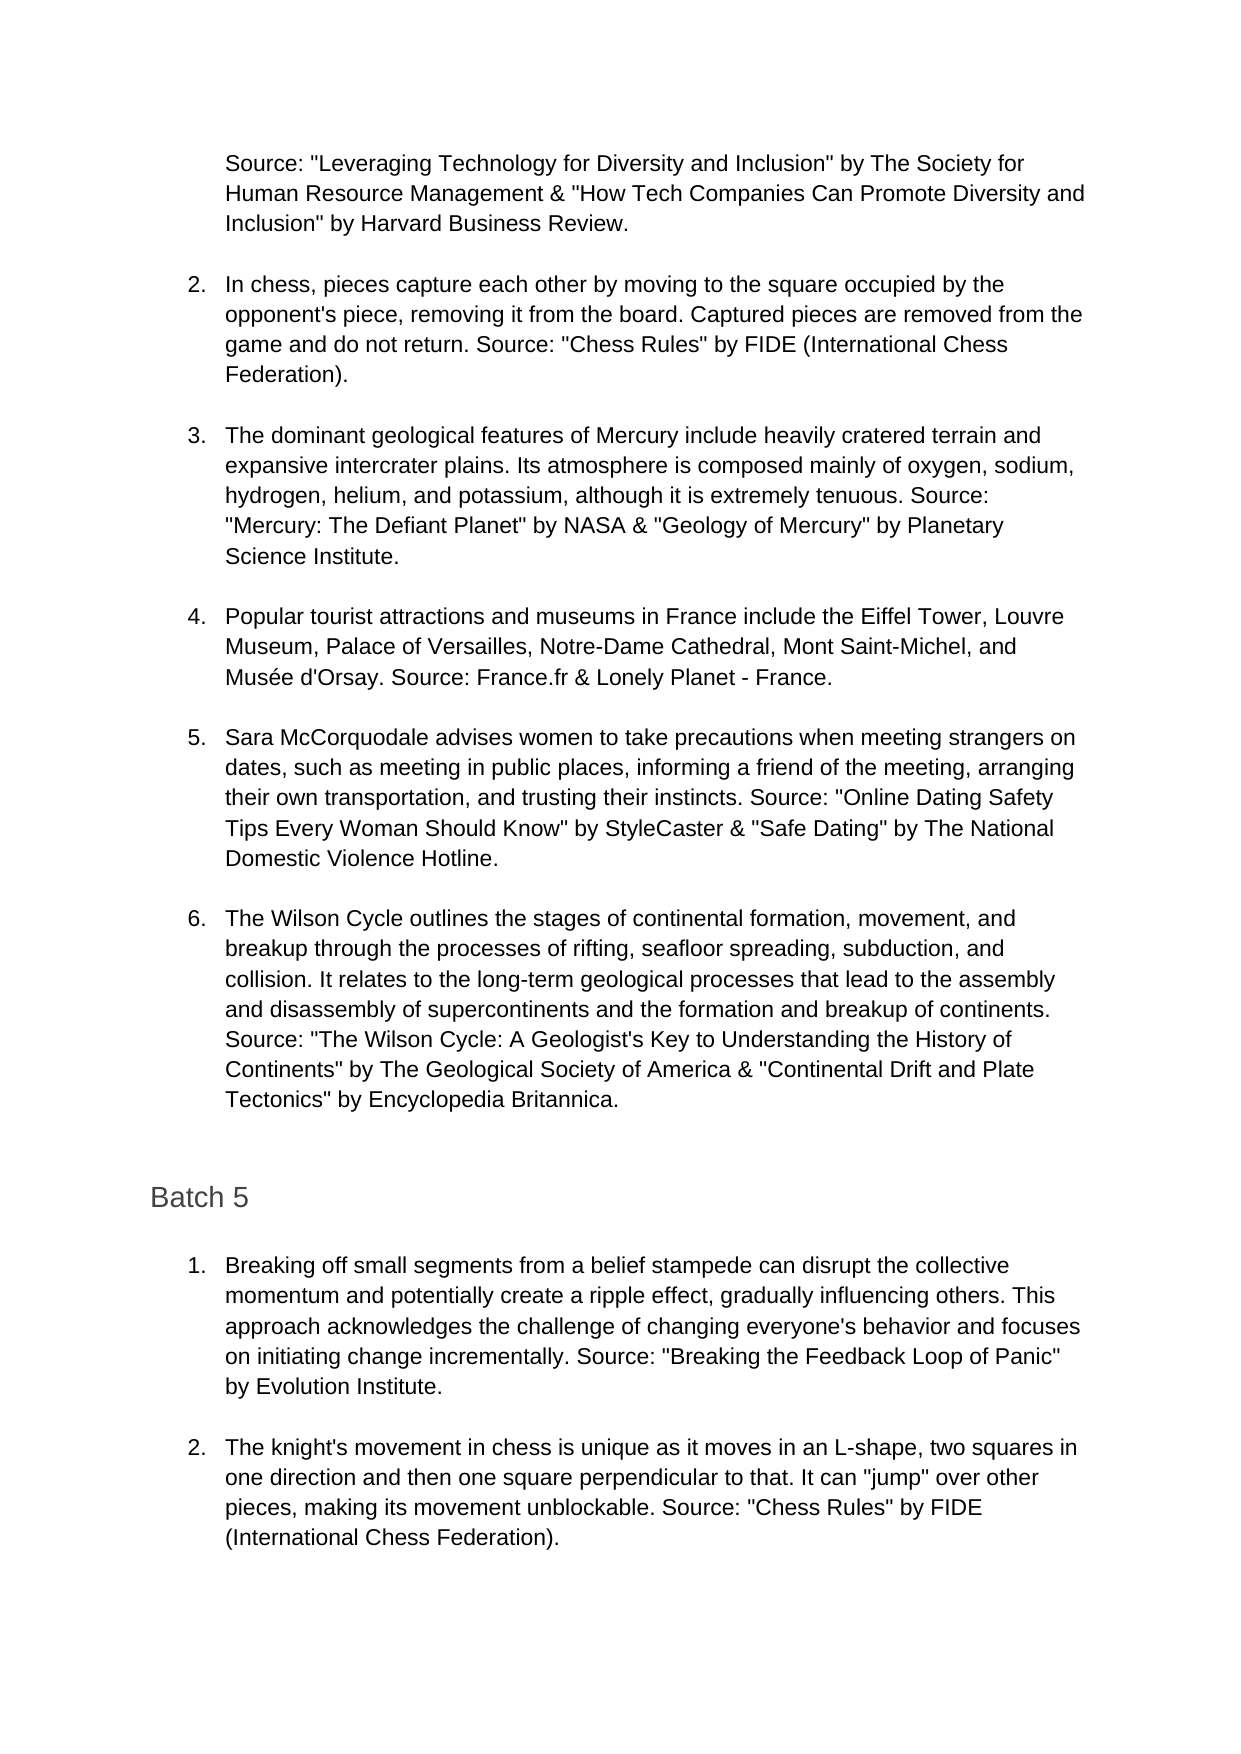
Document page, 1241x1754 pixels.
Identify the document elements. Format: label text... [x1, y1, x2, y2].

list The Wilson Cycle outlines the stages of continental formation, movement, and breakup through the processes of rifting, seafloor spreading, subduction, and collision. It relates to the long-term geological processes that lead to the assembly and disassembly of supercontinents and the formation and breakup of continents. Source: "The Wilson Cycle: A Geologist's Key to Understanding the History of Continents" by The Geological Society of America & "Continental Drift and Plate Tectonics" by Encyclopedia Britannica. [187, 905, 1090, 1113]
list Breaking off small segments from a belief stampede can disrupt the collective momentum and potentially create a ripple effect, gradually influencing others. This approach acknowledges the challenge of changing everyone's behavior and focuses on initiating change incrementally. Source: "Breaking the Feedback Loop of Panic" by Evolution Institute. [187, 1252, 1090, 1399]
subtitle Batch 5 [150, 1180, 1090, 1214]
list Sara McCorquodale advises women to take precautions when meeting strangers on dates, such as meeting in public places, informing a friend of the meeting, arranging their own transportation, and trusting their instincts. Source: "Online Dating Safety Tips Every Woman Should Know" by StyleCaster & "Safe Dating" by The National Domestic Violence Hotline. [187, 724, 1090, 871]
list The knight's movement in chess is unique as it moves in an L-shape, two squares in one direction and then one square perpendicular to that. It can "jump" over other pieces, making its movement unblockable. Source: "Chess Rules" by FIDE (International Chess Federation). [187, 1433, 1090, 1551]
list The dominant geological features of Mercury include heavily cratered terrain and expansive intercrater plains. Its atmosphere is composed mainly of oxygen, sodium, hydrogen, helium, and potassium, although it is extremely tenuous. Source: "Mercury: The Defiant Planet" by NASA & "Geology of Mercury" by Planetary Science Institute. [187, 422, 1090, 569]
list In chess, pieces capture each other by moving to the square occupied by the opponent's piece, removing it from the board. Captured pieces are removed from the game and do not return. Source: "Chess Rules" by FIDE (International Chess Federation). [187, 271, 1090, 388]
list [187, 150, 1090, 237]
list Popular tourist attractions and museums in France include the Eiffel Tower, Louvre Museum, Palace of Versailles, Notre-Dame Cathedral, Mont Saint-Michel, and Musée d'Orsay. Source: France.fr & Lonely Planet - France. [187, 603, 1090, 690]
